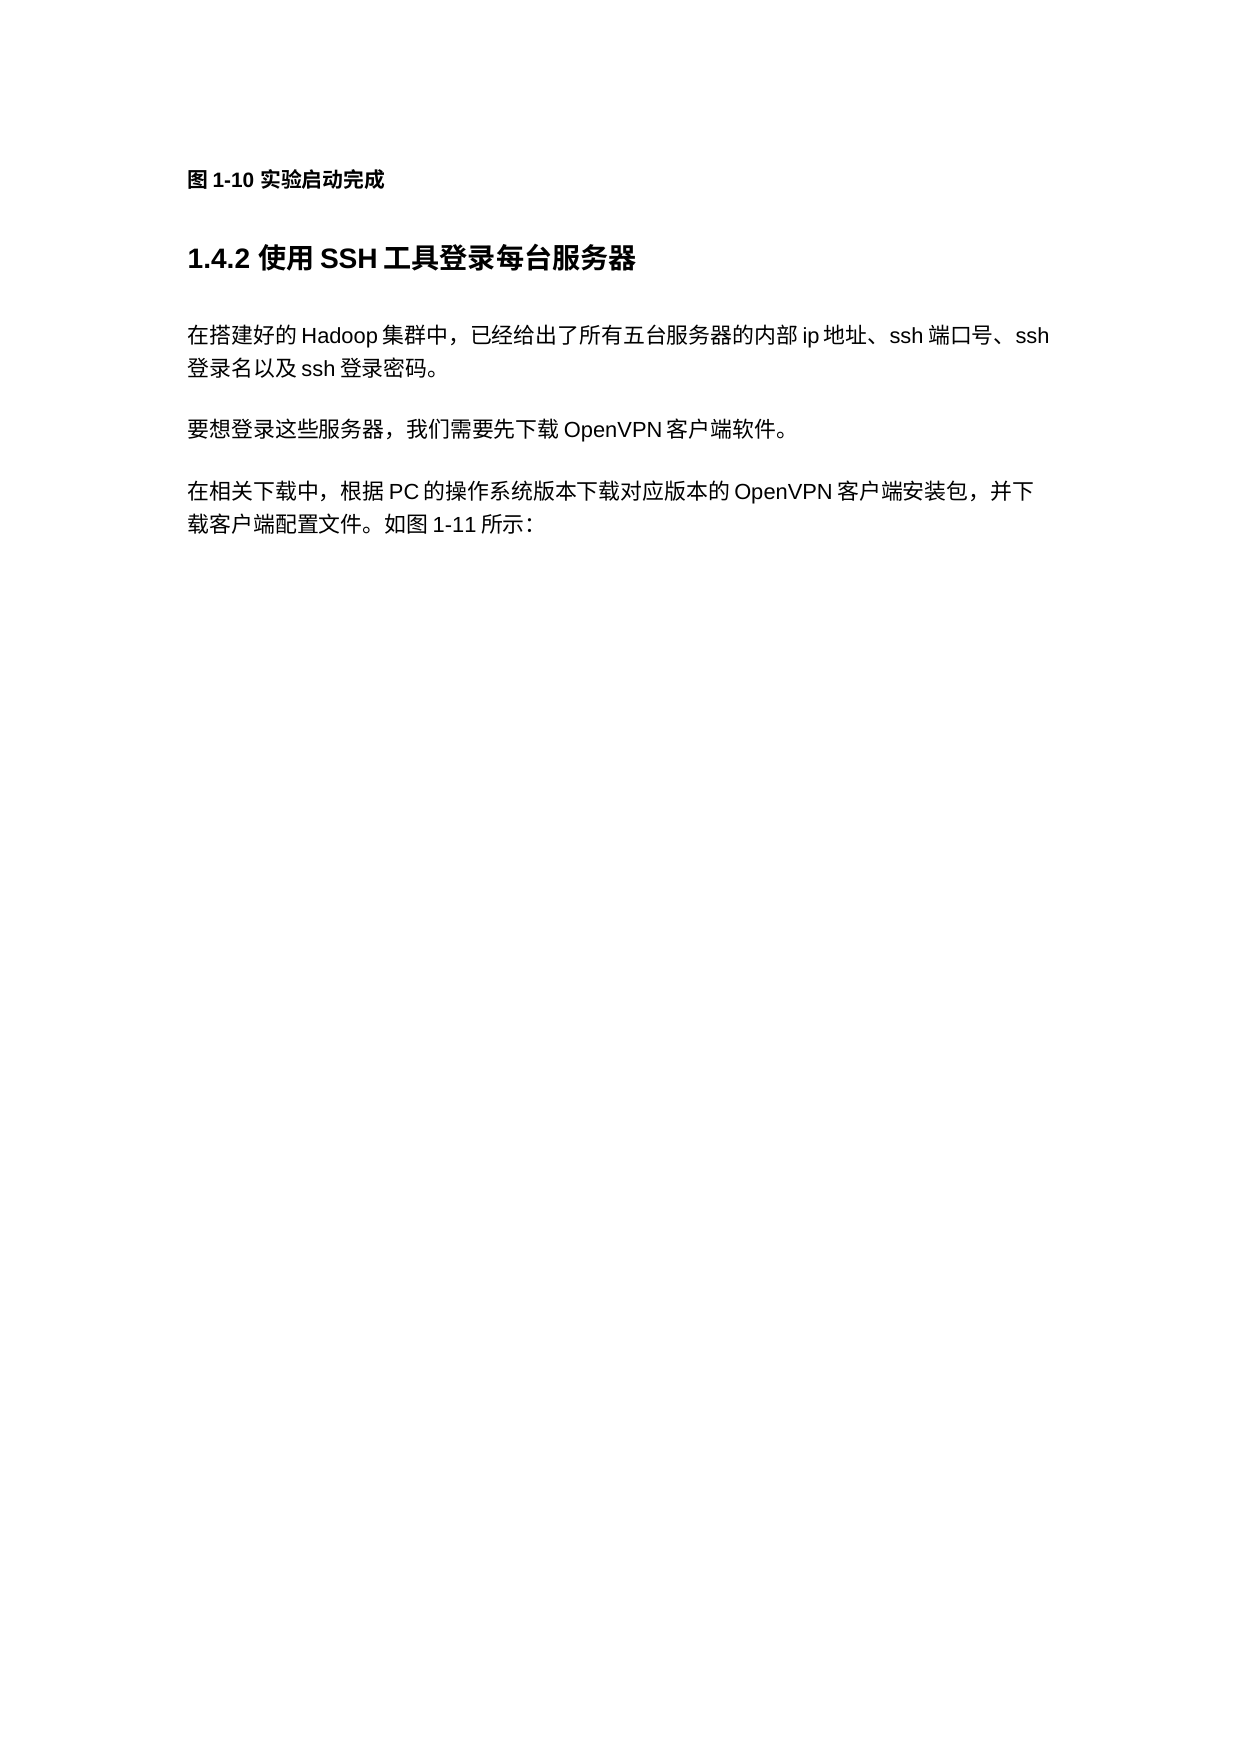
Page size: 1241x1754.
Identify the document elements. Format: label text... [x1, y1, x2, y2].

text 1.4.2 使用SSH工具登录每台服务器 [187, 224, 1053, 289]
text 图1-10 实验启动完成 [187, 162, 1053, 194]
text 在搭建好的Hadoop集群中，已经给出了所有五台服务器的内部ip地址、ssh端口号、ssh登录名以及ssh登录密码。 [187, 318, 1053, 383]
text 要想登录这些服务器，我们需要先下载OpenVPN客户端软件。 [187, 412, 1053, 444]
text 在相关下载中，根据PC的操作系统版本下载对应版本的OpenVPN客户端安装包，并下载客户端配置文件。如图1-11所示： [187, 474, 1053, 539]
